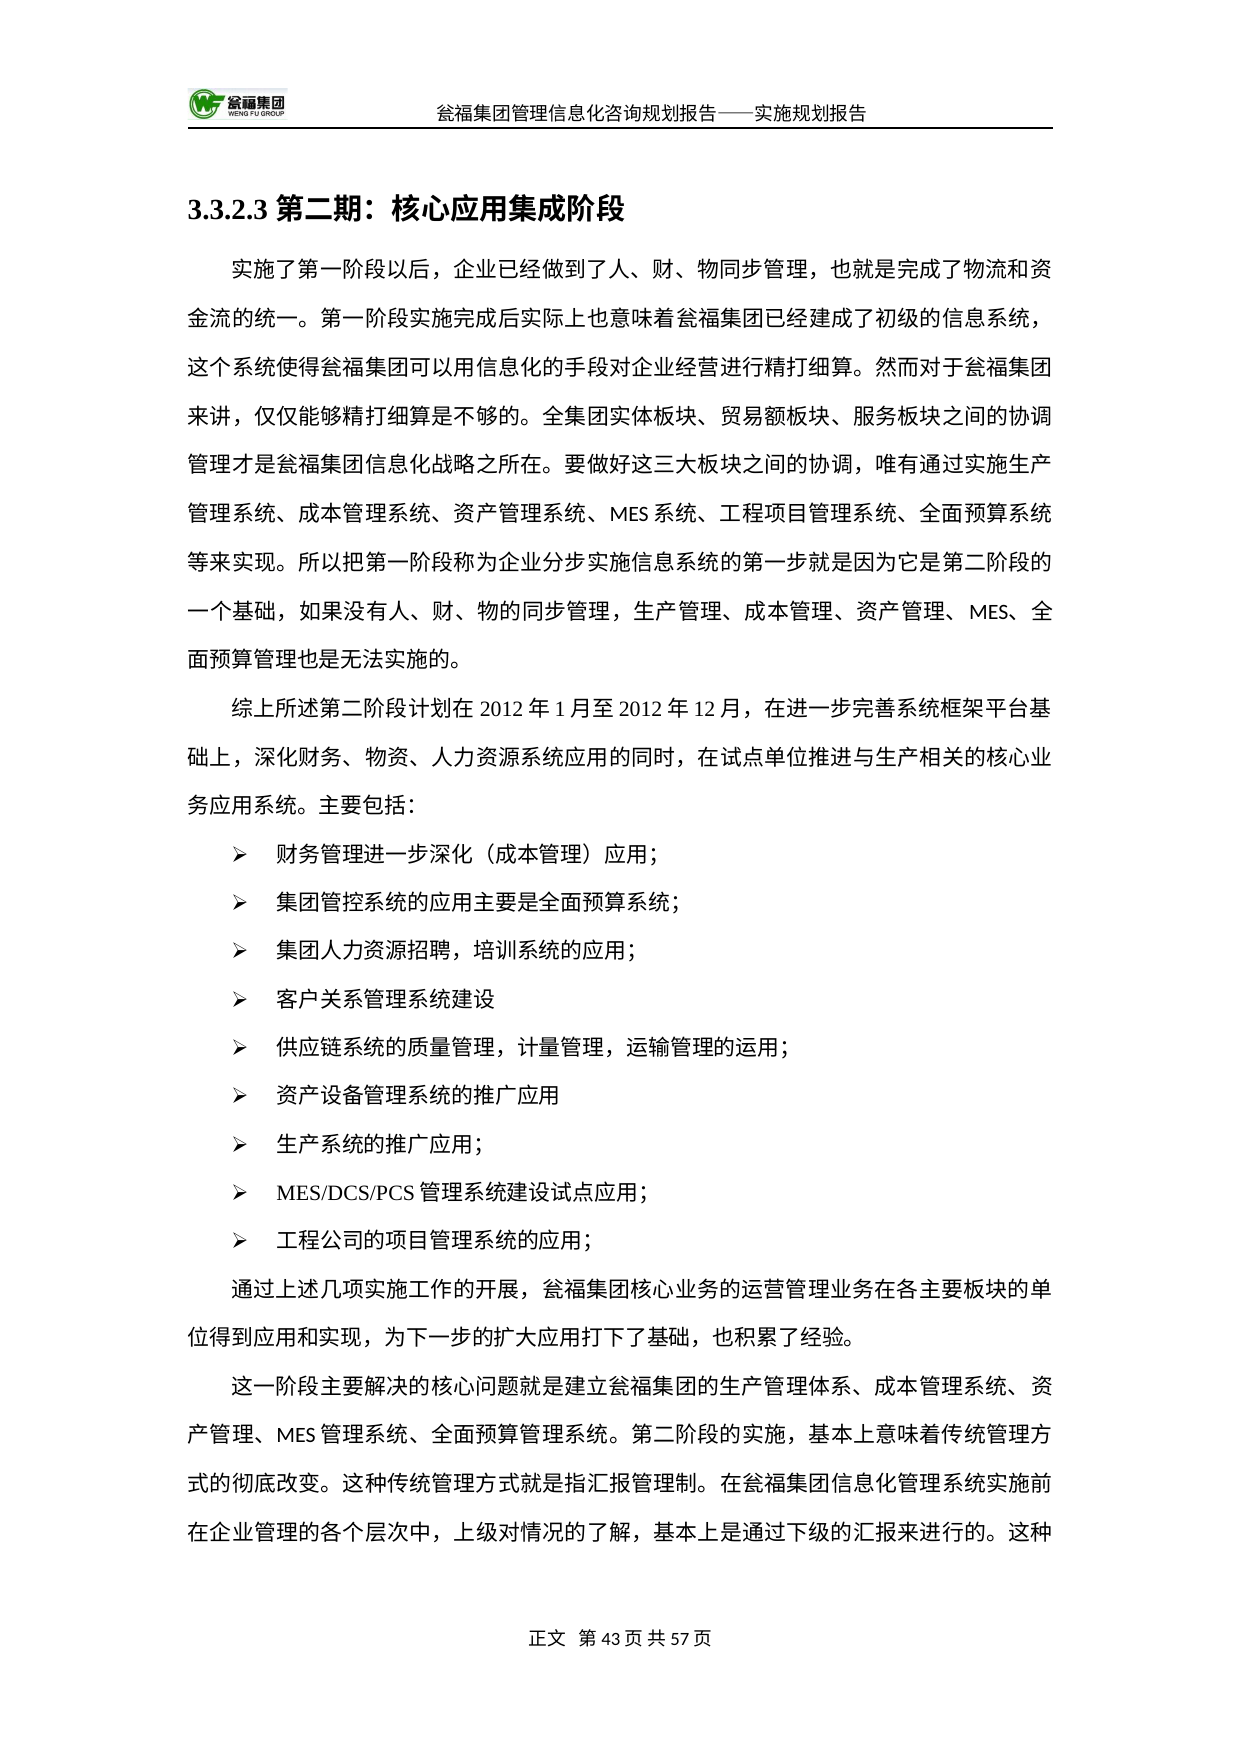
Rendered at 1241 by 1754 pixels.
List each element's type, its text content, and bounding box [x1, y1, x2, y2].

list MES/DCS/PCS管理系统建设试点应用； [187, 1174, 1053, 1207]
list 资产设备管理系统的推广应用 [187, 1078, 1053, 1110]
list 生产系统的推广应用； [187, 1126, 1053, 1159]
subtitle 3.3.2.3 第二期：核心应用集成阶段 [187, 174, 1053, 239]
text 综上所述第二阶段计划在2012年1月至2012年12月，在进一步完善系统框架平台基础上，深化财务、物资、人力资源系统应用的同时，在试点单位推进与生产相关的核心业务应用系统。主要包括： [187, 690, 1053, 820]
text 通过上述几项实施工作的开展，瓮福集团核心业务的运营管理业务在各主要板块的单位得到应用和实现，为下一步的扩大应用打下了基础，也积累了经验。 [187, 1271, 1053, 1352]
list 集团管控系统的应用主要是全面预算系统； [187, 884, 1053, 917]
list 客户关系管理系统建设 [187, 981, 1053, 1014]
list 财务管理进一步深化（成本管理）应用； [187, 836, 1053, 869]
text 实施了第一阶段以后，企业已经做到了人、财、物同步管理，也就是完成了物流和资金流的统一。第一阶段实施完成后实际上也意味着瓮福集团已经建成了初级的信息系统，这个系统使得瓮福集团可以用信息化的手段对企业经营进行精打细算。然而对于瓮福集团来讲，仅仅能够精打细算是不够的。全集团实体板块、贸易额板块、服务板块之间的协调管理才是瓮福集团信息化战略之所在。要做好这三大板块之间的协调，唯有通过实施生产管理系统、成本管理系统、资产管理系统、MES系统、工程项目管理系统、全面预算系统等来实现。所以把第一阶段称为企业分步实施信息系统的第一步就是因为它是第二阶段的一个基础，如果没有人、财、物的同步管理，生产管理、成本管理、资产管理、MES、全面预算管理也是无法实施的。 [187, 252, 1053, 674]
list 集团人力资源招聘，培训系统的应用； [187, 933, 1053, 965]
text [187, 1368, 1053, 1547]
picture [187, 88, 288, 120]
list 供应链系统的质量管理，计量管理，运输管理的运用； [187, 1029, 1053, 1062]
list 工程公司的项目管理系统的应用； [187, 1223, 1053, 1255]
